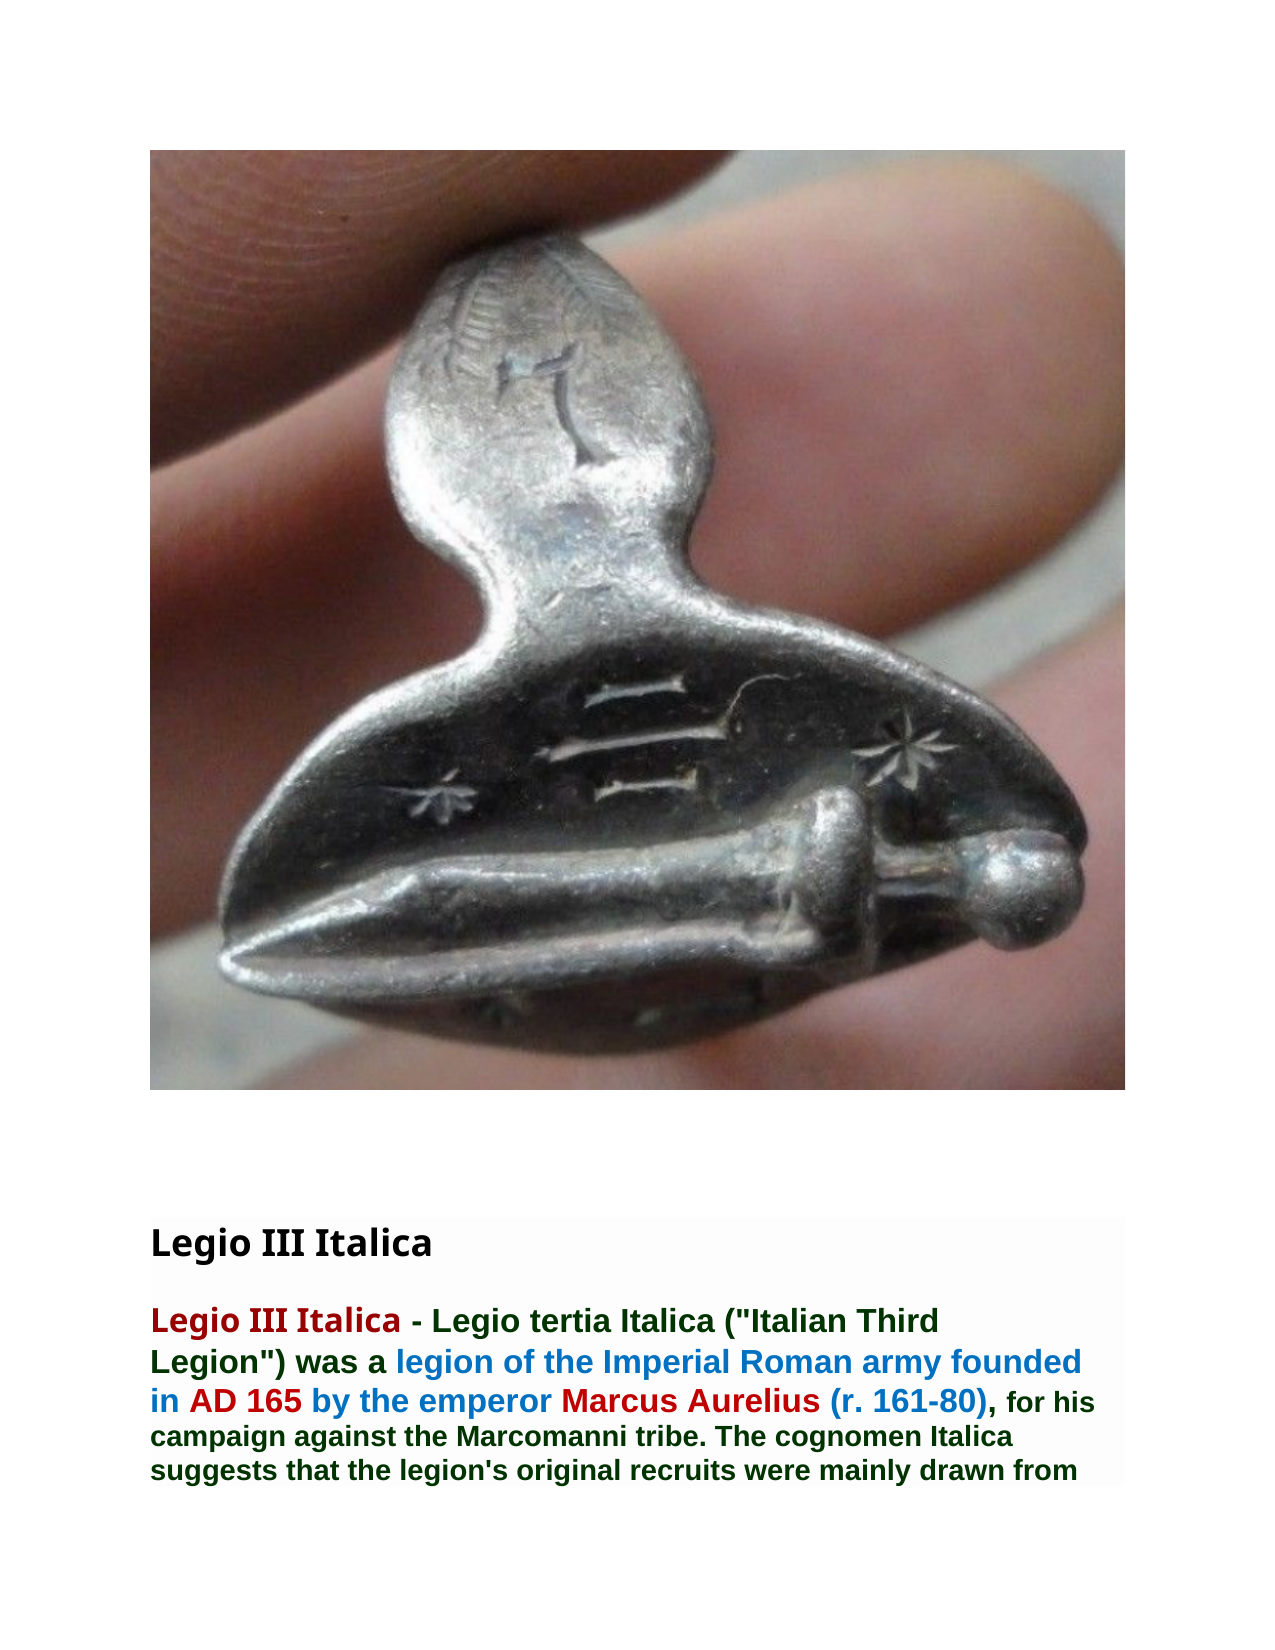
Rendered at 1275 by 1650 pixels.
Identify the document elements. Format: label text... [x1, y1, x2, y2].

text Legio III Italica [150, 1217, 1125, 1268]
picture [150, 150, 1125, 1090]
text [150, 1297, 1125, 1486]
